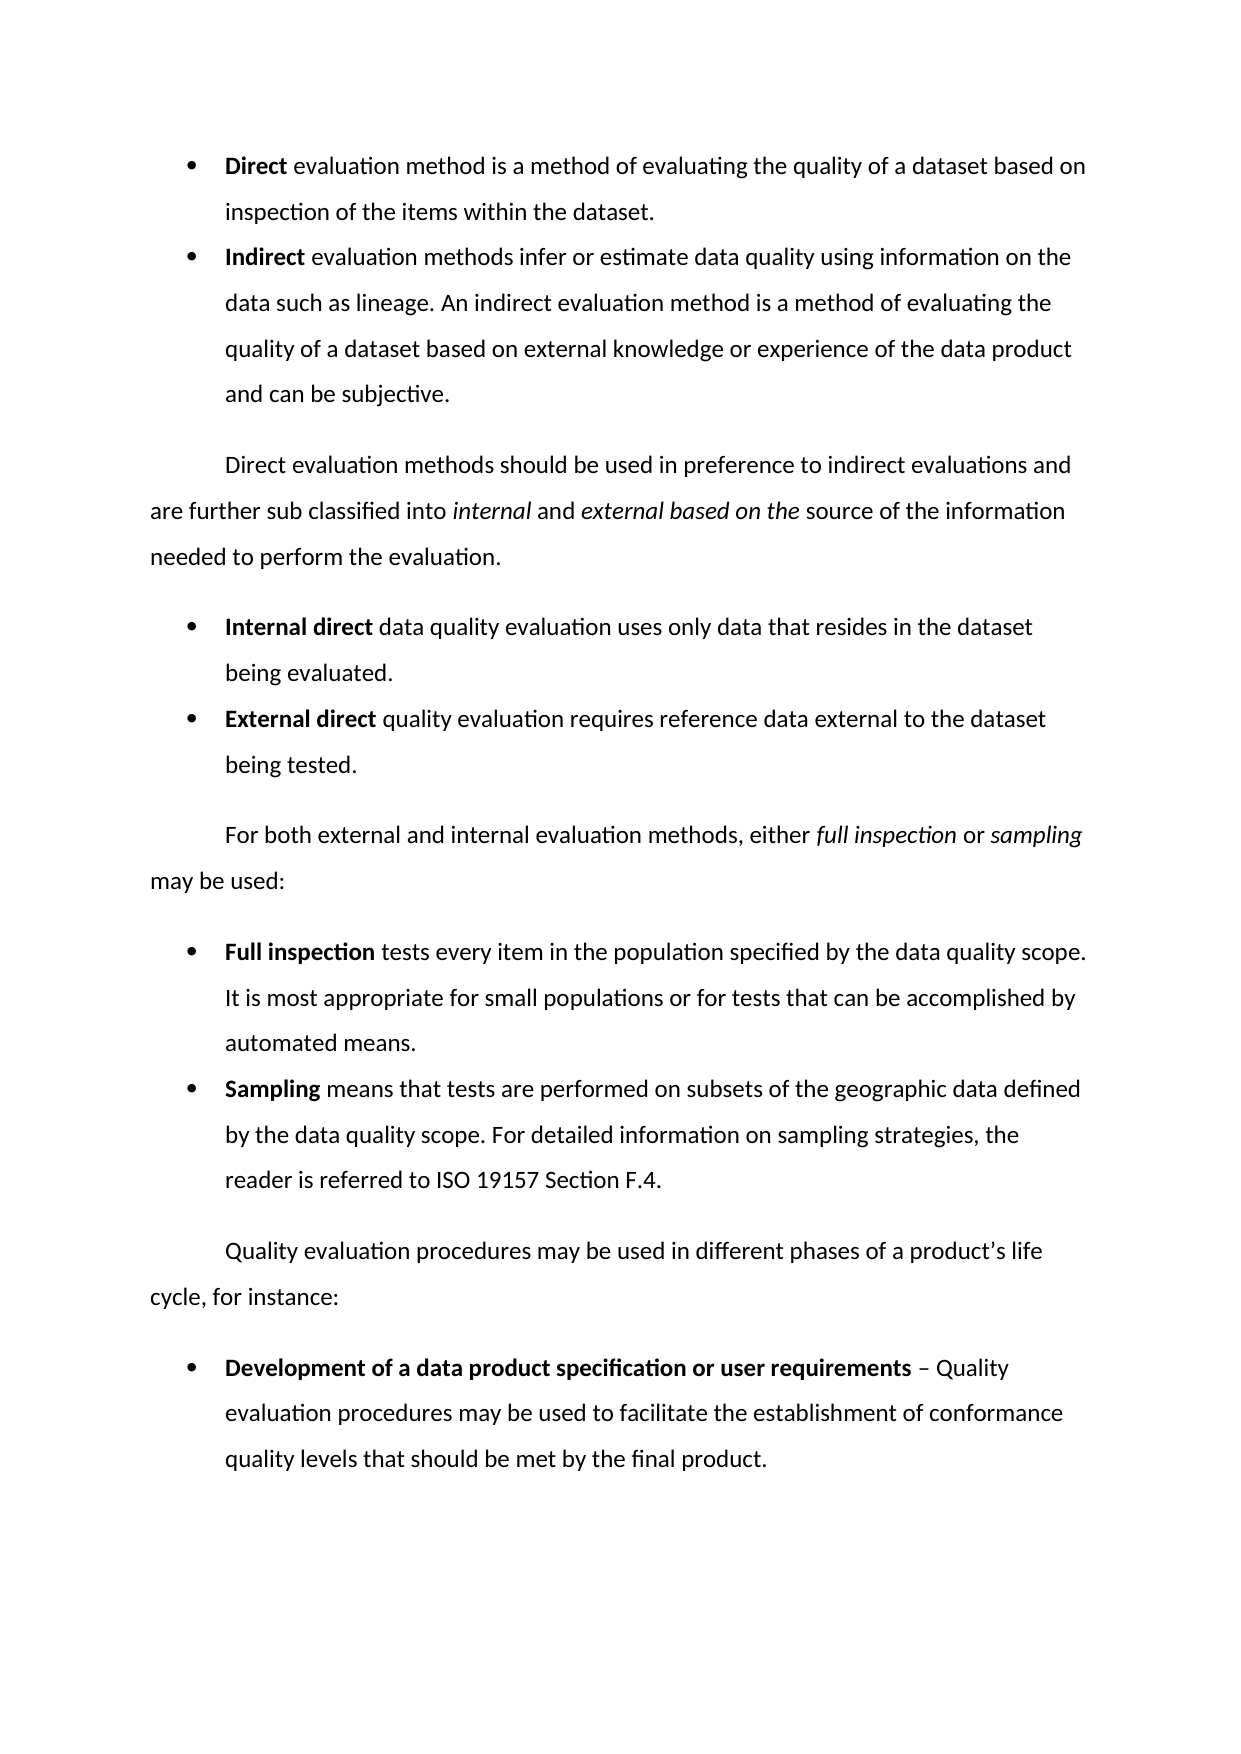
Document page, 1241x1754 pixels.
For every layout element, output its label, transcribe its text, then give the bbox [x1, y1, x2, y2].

list Internal direct data quality evaluation uses only data that resides in the dataset being evaluated. [187, 612, 1090, 688]
text For both external and internal evaluation methods, either full inspection or sampling may be used: [150, 819, 1090, 896]
list External direct quality evaluation requires reference data external to the dataset being tested. [187, 703, 1090, 779]
text Direct evaluation methods should be used in preference to indirect evaluations and are further sub classified into internal and external based on the source of the information needed to perform the evaluation. [150, 449, 1090, 571]
list Full inspection tests every item in the population specified by the data quality scope. It is most appropriate for small populations or for tests that can be accomplished by automated means. [187, 936, 1090, 1058]
list Indirect evaluation methods infer or estimate data quality using information on the data such as lineage. An indirect evaluation method is a method of evaluating the quality of a dataset based on external knowledge or experience of the data product and can be subjective. [187, 241, 1090, 409]
list Direct evaluation method is a method of evaluating the quality of a dataset based on inspection of the items within the dataset. [187, 150, 1090, 226]
list Sampling means that tests are performed on subsets of the geographic data defined by the data quality scope. For detailed information on sampling strategies, the reader is referred to ISO 19157 Section F.4. [187, 1073, 1090, 1195]
text Quality evaluation procedures may be used in different phases of a product’s life cycle, for instance: [150, 1235, 1090, 1312]
list Development of a data product specification or user requirements – Quality evaluation procedures may be used to facilitate the establishment of conformance quality levels that should be met by the final product. [187, 1352, 1090, 1474]
